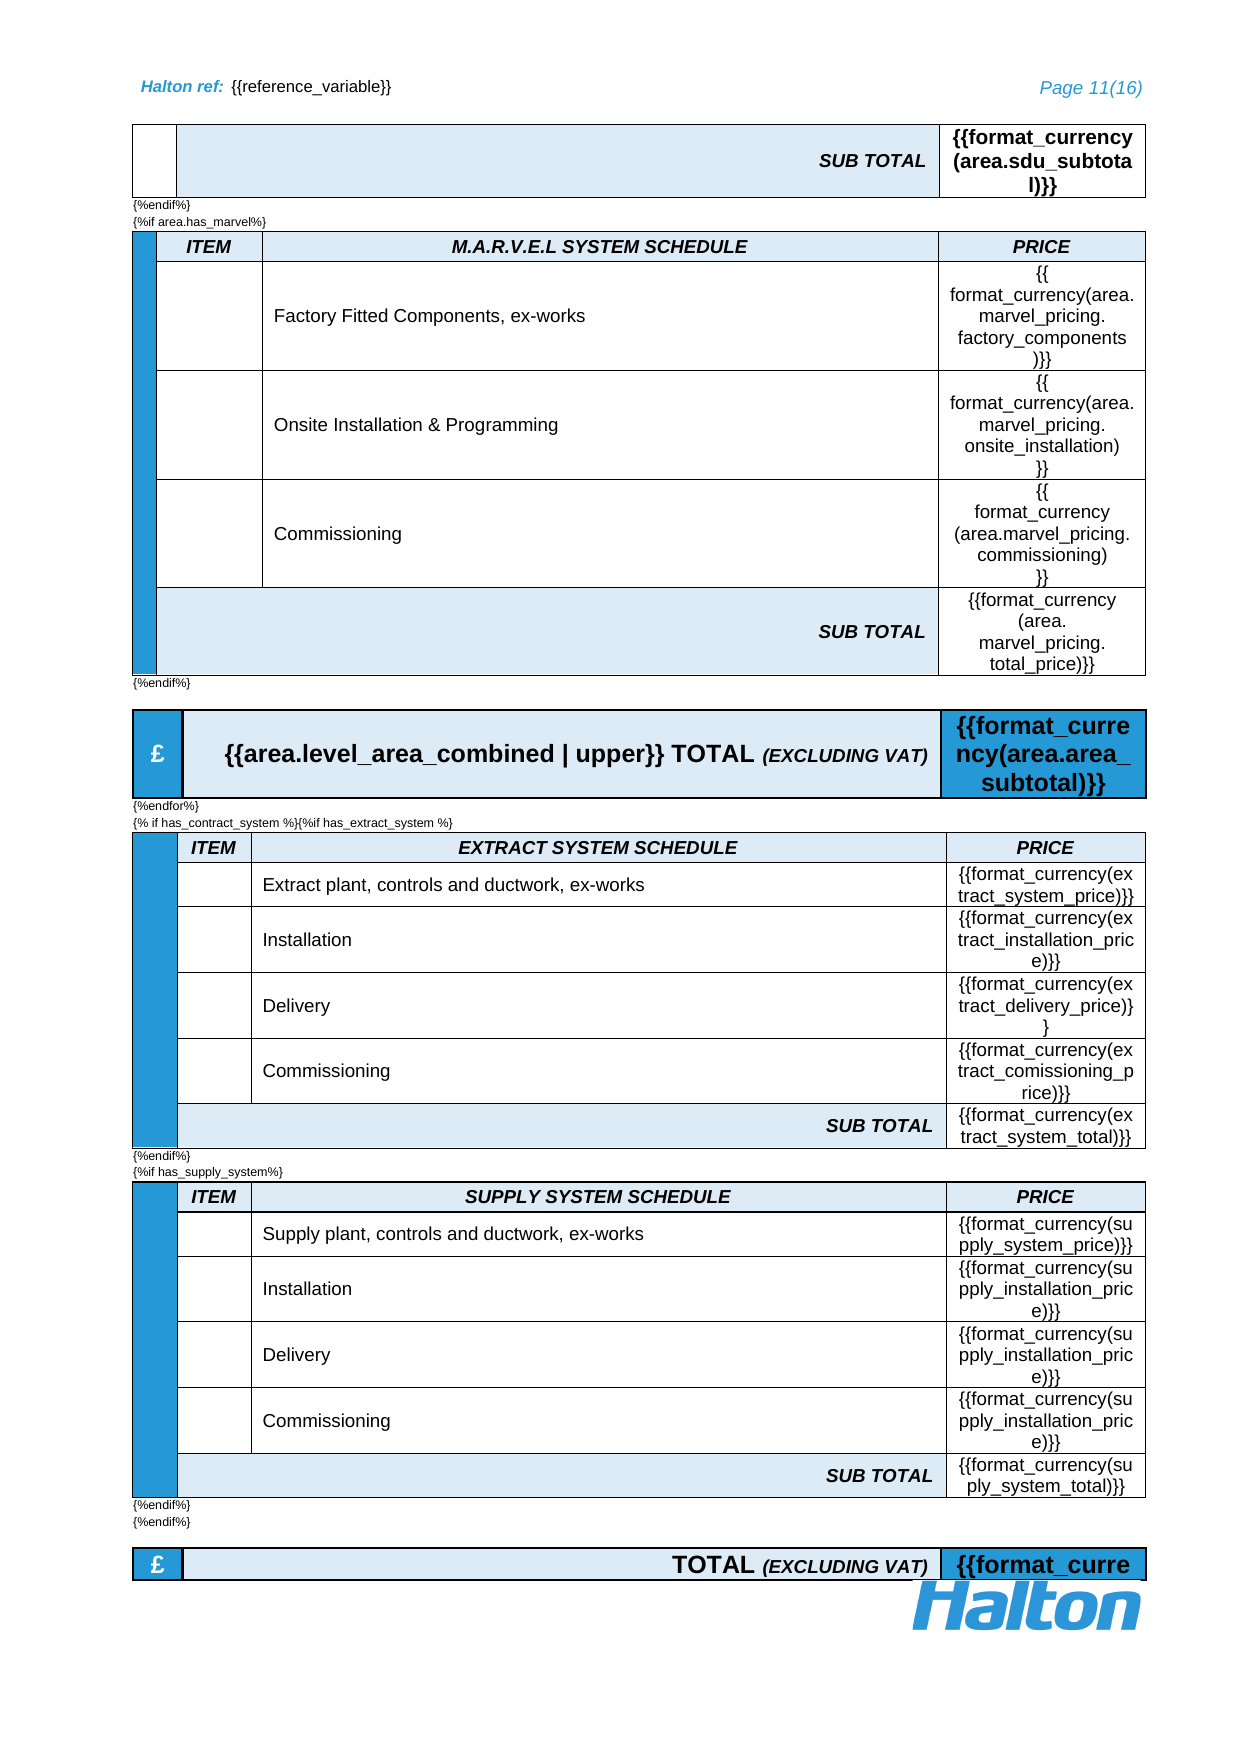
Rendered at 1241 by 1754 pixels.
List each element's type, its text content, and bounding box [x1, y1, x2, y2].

table_header {{format_currency(pricing_totals.project_total)}} [942, 1549, 1145, 1579]
table_cell {{format_currency(extract_comissioning_price)}} [947, 1039, 1145, 1103]
table_header {{area.level_area_combined | upper}} TOTAL (EXCLUDING VAT) [184, 711, 940, 797]
table_cell Commissioning [263, 480, 938, 587]
table_header £ [134, 711, 181, 797]
text {%endif%} [133, 1149, 1146, 1163]
table_cell SUB TOTAL [178, 1104, 946, 1147]
table_cell [178, 973, 251, 1037]
table_header SUPPLY SYSTEM SCHEDULE [252, 1183, 946, 1211]
table_cell SUB TOTAL [177, 125, 939, 197]
table_header PRICE [947, 833, 1145, 862]
table_header M.A.R.V.E.L SYSTEM SCHEDULE [263, 232, 938, 261]
table_cell Commissioning [252, 1388, 946, 1453]
table_cell {{format_currency(supply_installation_price)}} [947, 1322, 1145, 1387]
table_cell {{format_currency(suply_system_total)}} [947, 1454, 1145, 1497]
table_cell {{ format_currency (area.marvel_pricing. commissioning) }} [939, 480, 1145, 587]
table_cell {{format_currency(supply_installation_price)}} [947, 1257, 1145, 1321]
table_header ITEM [157, 232, 262, 261]
table_cell Onsite Installation & Programming [263, 371, 938, 478]
table_header TOTAL (EXCLUDING VAT) [184, 1549, 940, 1579]
table_cell {{format_currency(extract_installation_price)}} [947, 907, 1145, 972]
table_cell SUB TOTAL [157, 588, 938, 674]
table_cell [178, 907, 251, 972]
table_cell {{format_currency(extract_system_total)}} [947, 1104, 1145, 1147]
text {%if has_supply_system%} [133, 1165, 1146, 1179]
table_cell {{format_currency(area.sdu_subtotal)}} [940, 125, 1145, 197]
table_cell [178, 1322, 251, 1387]
table_header PRICE [947, 1183, 1145, 1211]
table_cell {{format_currency (area. marvel_pricing. total_price)}} [939, 588, 1145, 674]
table_header [133, 833, 177, 1147]
table_cell [178, 1213, 251, 1256]
table_cell Supply plant, controls and ductwork, ex-works [252, 1213, 946, 1256]
table_cell [178, 1257, 251, 1321]
text {%endif%} [133, 676, 1146, 690]
table_cell {{ format_currency(area. marvel_pricing. onsite_installation) }} [939, 371, 1145, 478]
table_header {{format_currency(area.area_subtotal)}} [942, 711, 1145, 797]
table_cell {{format_currency(supply_installation_price)}} [947, 1388, 1145, 1453]
table_cell Installation [252, 907, 946, 972]
table_cell SUB TOTAL [178, 1454, 946, 1497]
table_cell Delivery [252, 1322, 946, 1387]
text {%if area.has_marvel%} [133, 214, 1146, 229]
text {% if has_contract_system %}{%if has_extract_system %} [133, 815, 1146, 830]
table_cell {{format_currency(extract_system_price)}} [947, 863, 1145, 906]
table_cell Installation [252, 1257, 946, 1321]
table_cell [178, 1039, 251, 1103]
picture [912, 1580, 1141, 1631]
table_cell [157, 262, 262, 369]
text {%endif%} [133, 1514, 1146, 1529]
text {%endif%} [133, 198, 1146, 212]
table_header [133, 232, 156, 674]
table_cell [178, 1388, 251, 1453]
table_cell [157, 480, 262, 587]
text {%endif%} [133, 1498, 1146, 1512]
table_header ITEM [178, 833, 251, 862]
table_header [133, 1183, 177, 1497]
table_cell Delivery [252, 973, 946, 1037]
table_cell [157, 371, 262, 478]
table_header EXTRACT SYSTEM SCHEDULE [252, 833, 946, 862]
text {%endfor%} [133, 799, 1146, 813]
table_cell {{format_currency(extract_delivery_price)}} [947, 973, 1145, 1037]
table_cell {{format_currency(supply_system_price)}} [947, 1213, 1145, 1256]
table_cell Factory Fitted Components, ex-works [263, 262, 938, 369]
table_cell [178, 863, 251, 906]
table_header PRICE [939, 232, 1145, 261]
table_header £ [134, 1549, 181, 1579]
table_header ITEM [178, 1183, 251, 1211]
table_cell Commissioning [252, 1039, 946, 1103]
table_cell {{ format_currency(area. marvel_pricing. factory_components )}} [939, 262, 1145, 369]
table_cell Extract plant, controls and ductwork, ex-works [252, 863, 946, 906]
